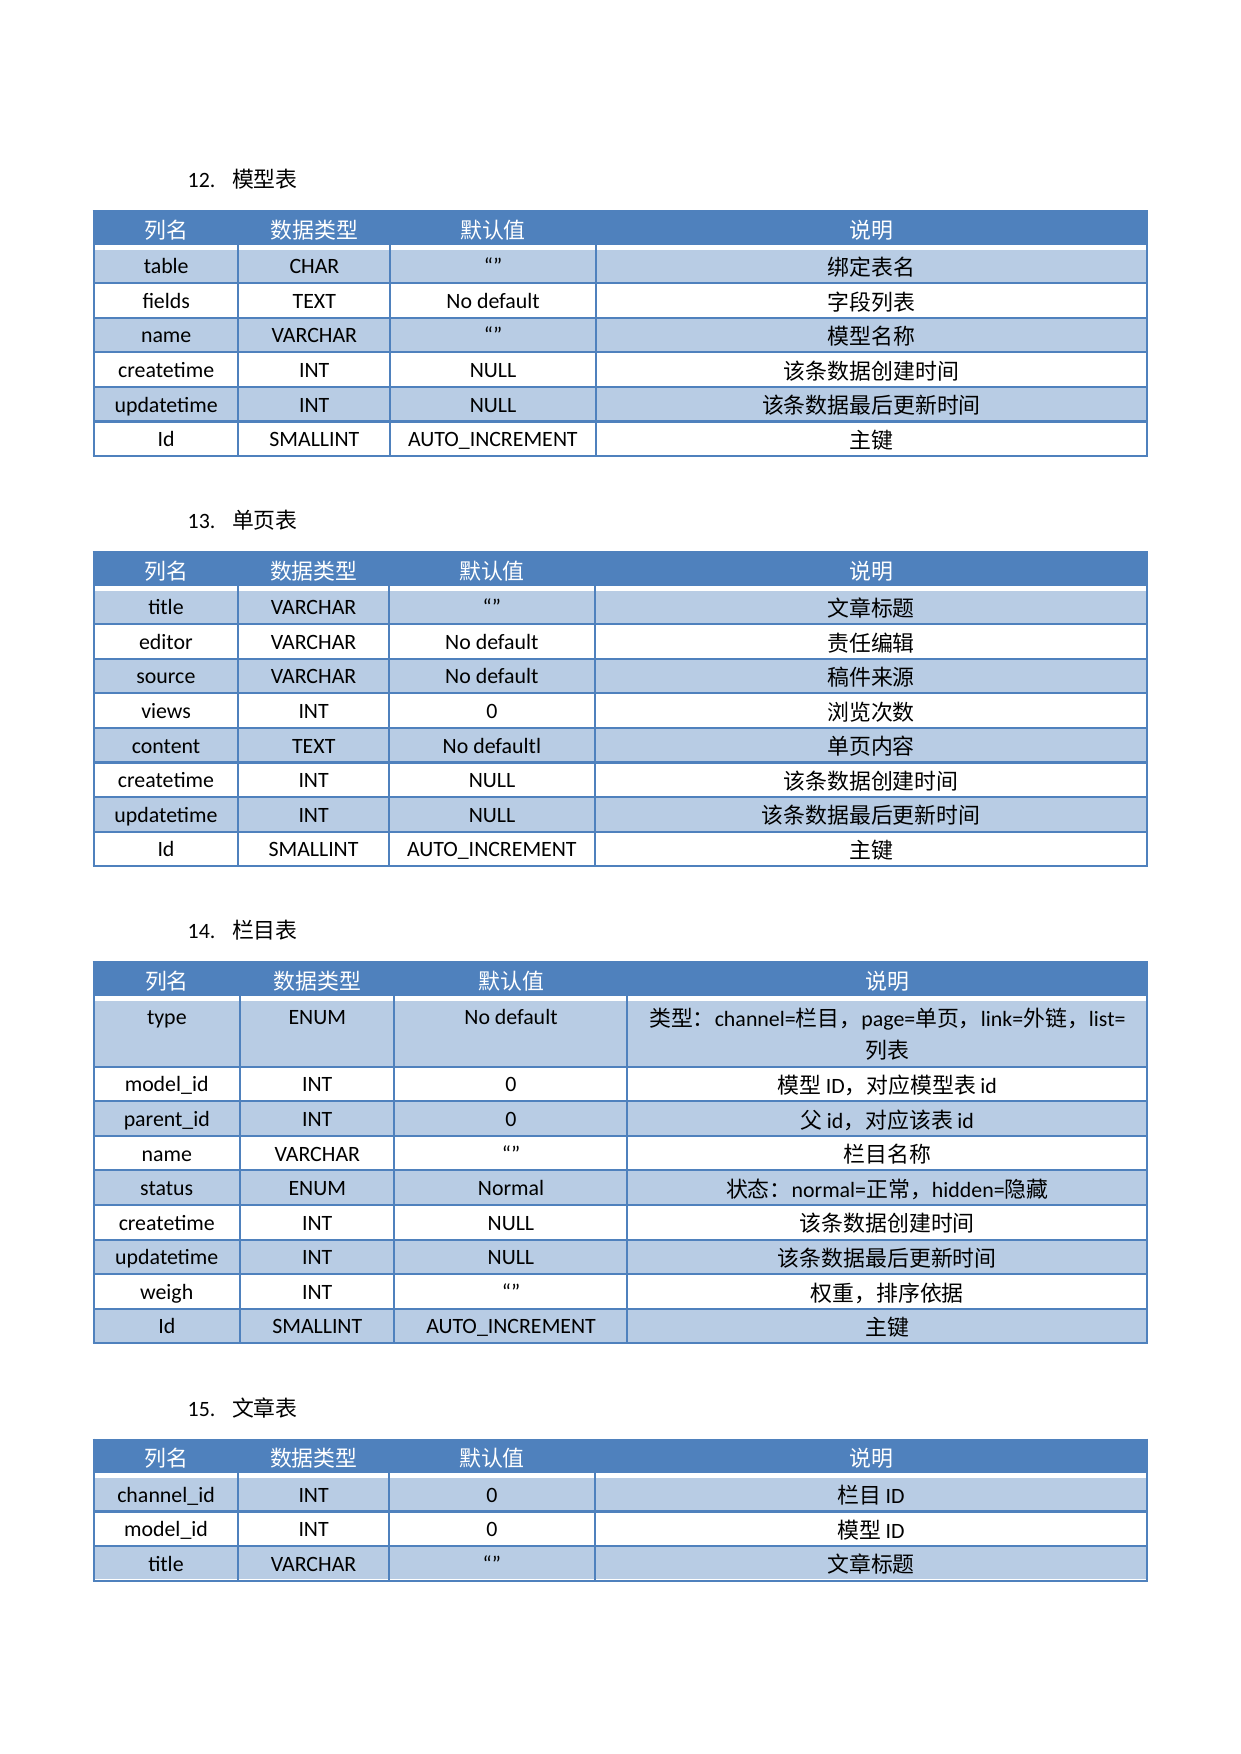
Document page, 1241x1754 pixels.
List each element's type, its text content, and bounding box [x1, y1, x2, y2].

table_cell Normal [395, 1171, 626, 1204]
table_cell updatetime [95, 388, 237, 420]
table_cell CHAR [239, 250, 389, 282]
table_cell updatetime [95, 798, 237, 831]
table_cell INT [241, 1206, 393, 1238]
table_cell 该条数据创建时间 [628, 1206, 1146, 1238]
table_cell No default [391, 284, 595, 317]
table_cell ENUM [241, 1171, 393, 1204]
table_cell 文章标题 [596, 591, 1146, 623]
table_cell 模型名称 [597, 319, 1146, 351]
table_cell INT [239, 798, 388, 831]
table_cell fields [95, 284, 237, 317]
table_cell “” [395, 1137, 626, 1169]
table_header 数据类型 [239, 213, 389, 245]
table_header 列名 [95, 213, 237, 245]
table_cell 模型ID [596, 1513, 1146, 1545]
table_cell “” [395, 1275, 626, 1308]
table_header 说明 [596, 1441, 1146, 1473]
table_cell 0 [395, 1068, 626, 1100]
table_header 数据类型 [241, 964, 393, 996]
table_cell name [95, 1137, 239, 1169]
table_cell INT [241, 1241, 393, 1273]
table_header 默认值 [391, 213, 595, 245]
table_cell Id [95, 833, 237, 865]
table_cell No defaultl [390, 729, 594, 761]
table_cell NULL [390, 764, 594, 796]
table_cell createtime [95, 1206, 239, 1238]
table_cell VARCHAR [239, 591, 388, 623]
table_cell 类型：channel=栏目，page=单页，link=外链，list=列表 [628, 1001, 1146, 1066]
table_cell editor [95, 625, 237, 658]
table_cell title [95, 1547, 237, 1579]
list 栏目表 [187, 913, 1053, 946]
table_cell AUTO_INCREMENT [395, 1310, 626, 1342]
table_cell NULL [395, 1241, 626, 1273]
table_cell “” [391, 319, 595, 351]
table_cell Id [95, 1310, 239, 1342]
table_cell INT [239, 1513, 388, 1545]
table_cell INT [241, 1275, 393, 1308]
table_header 说明 [628, 964, 1146, 996]
table_cell 绑定表名 [597, 250, 1146, 282]
table_cell Id [95, 423, 237, 455]
table_cell 文章标题 [596, 1547, 1146, 1579]
table_header 说明 [597, 213, 1146, 245]
table_cell 该条数据创建时间 [596, 764, 1146, 796]
table_cell channel_id [95, 1478, 237, 1510]
table_cell 该条数据最后更新时间 [596, 798, 1146, 831]
table_cell VARCHAR [239, 660, 388, 692]
table_cell status [95, 1171, 239, 1204]
table_cell 栏目名称 [628, 1137, 1146, 1169]
table_cell model_id [95, 1068, 239, 1100]
table_cell 主键 [596, 833, 1146, 865]
table_cell SMALLINT [241, 1310, 393, 1342]
table_cell INT [241, 1068, 393, 1100]
table_header 说明 [596, 553, 1146, 586]
table_header 列名 [95, 553, 237, 586]
table_cell 单页内容 [596, 729, 1146, 761]
table_cell 权重，排序依据 [628, 1275, 1146, 1308]
table_cell VARCHAR [239, 1547, 388, 1579]
table_cell parent_id [95, 1102, 239, 1135]
table_cell 主键 [628, 1310, 1146, 1342]
table_header 默认值 [390, 553, 594, 586]
table_cell table [95, 250, 237, 282]
table_header 列名 [95, 1441, 237, 1473]
table_cell 该条数据创建时间 [597, 353, 1146, 386]
table_cell NULL [390, 798, 594, 831]
table_cell “” [390, 1547, 594, 1579]
table_cell AUTO_INCREMENT [390, 833, 594, 865]
table_cell 0 [390, 1513, 594, 1545]
table_cell 栏目ID [596, 1478, 1146, 1510]
table_header 数据类型 [239, 553, 388, 586]
table_cell SMALLINT [239, 833, 388, 865]
table_cell createtime [95, 353, 237, 386]
list 单页表 [187, 503, 1053, 535]
table_cell title [95, 591, 237, 623]
table_cell 主键 [597, 423, 1146, 455]
table_header 默认值 [395, 964, 626, 996]
table_header 数据类型 [239, 1441, 388, 1473]
table_cell weigh [95, 1275, 239, 1308]
table_cell No default [395, 1001, 626, 1066]
table_cell No default [390, 660, 594, 692]
table_cell content [95, 729, 237, 761]
table_cell 状态：normal=正常，hidden=隐藏 [628, 1171, 1146, 1204]
table_cell AUTO_INCREMENT [391, 423, 595, 455]
table_cell source [95, 660, 237, 692]
table_cell INT [239, 353, 389, 386]
table_cell TEXT [239, 729, 388, 761]
table_cell TEXT [239, 284, 389, 317]
table_cell 0 [390, 694, 594, 727]
table_cell SMALLINT [239, 423, 389, 455]
table_cell ENUM [241, 1001, 393, 1066]
table_cell INT [239, 694, 388, 727]
table_cell INT [241, 1102, 393, 1135]
table_cell 该条数据最后更新时间 [628, 1241, 1146, 1273]
table_cell 0 [390, 1478, 594, 1510]
table_cell VARCHAR [239, 319, 389, 351]
table_cell 责任编辑 [596, 625, 1146, 658]
table_cell VARCHAR [241, 1137, 393, 1169]
table_cell model_id [95, 1513, 237, 1545]
table_cell “” [390, 591, 594, 623]
table_cell NULL [391, 388, 595, 420]
table_cell views [95, 694, 237, 727]
table_cell 模型ID，对应模型表id [628, 1068, 1146, 1100]
table_cell 浏览次数 [596, 694, 1146, 727]
list 文章表 [187, 1390, 1053, 1423]
table_cell INT [239, 388, 389, 420]
table_cell name [95, 319, 237, 351]
table_cell INT [239, 1478, 388, 1510]
table_cell 父id，对应该表id [628, 1102, 1146, 1135]
table_cell 稿件来源 [596, 660, 1146, 692]
table_cell INT [239, 764, 388, 796]
table_cell createtime [95, 764, 237, 796]
table_header 默认值 [390, 1441, 594, 1473]
list 模型表 [187, 162, 1053, 194]
table_cell NULL [391, 353, 595, 386]
table_cell “” [391, 250, 595, 282]
table_cell No default [390, 625, 594, 658]
table_cell NULL [395, 1206, 626, 1238]
table_cell 0 [395, 1102, 626, 1135]
table_cell 该条数据最后更新时间 [597, 388, 1146, 420]
table_cell 字段列表 [597, 284, 1146, 317]
table_header 列名 [95, 964, 239, 996]
table_cell type [95, 1001, 239, 1066]
table_cell VARCHAR [239, 625, 388, 658]
table_cell updatetime [95, 1241, 239, 1273]
